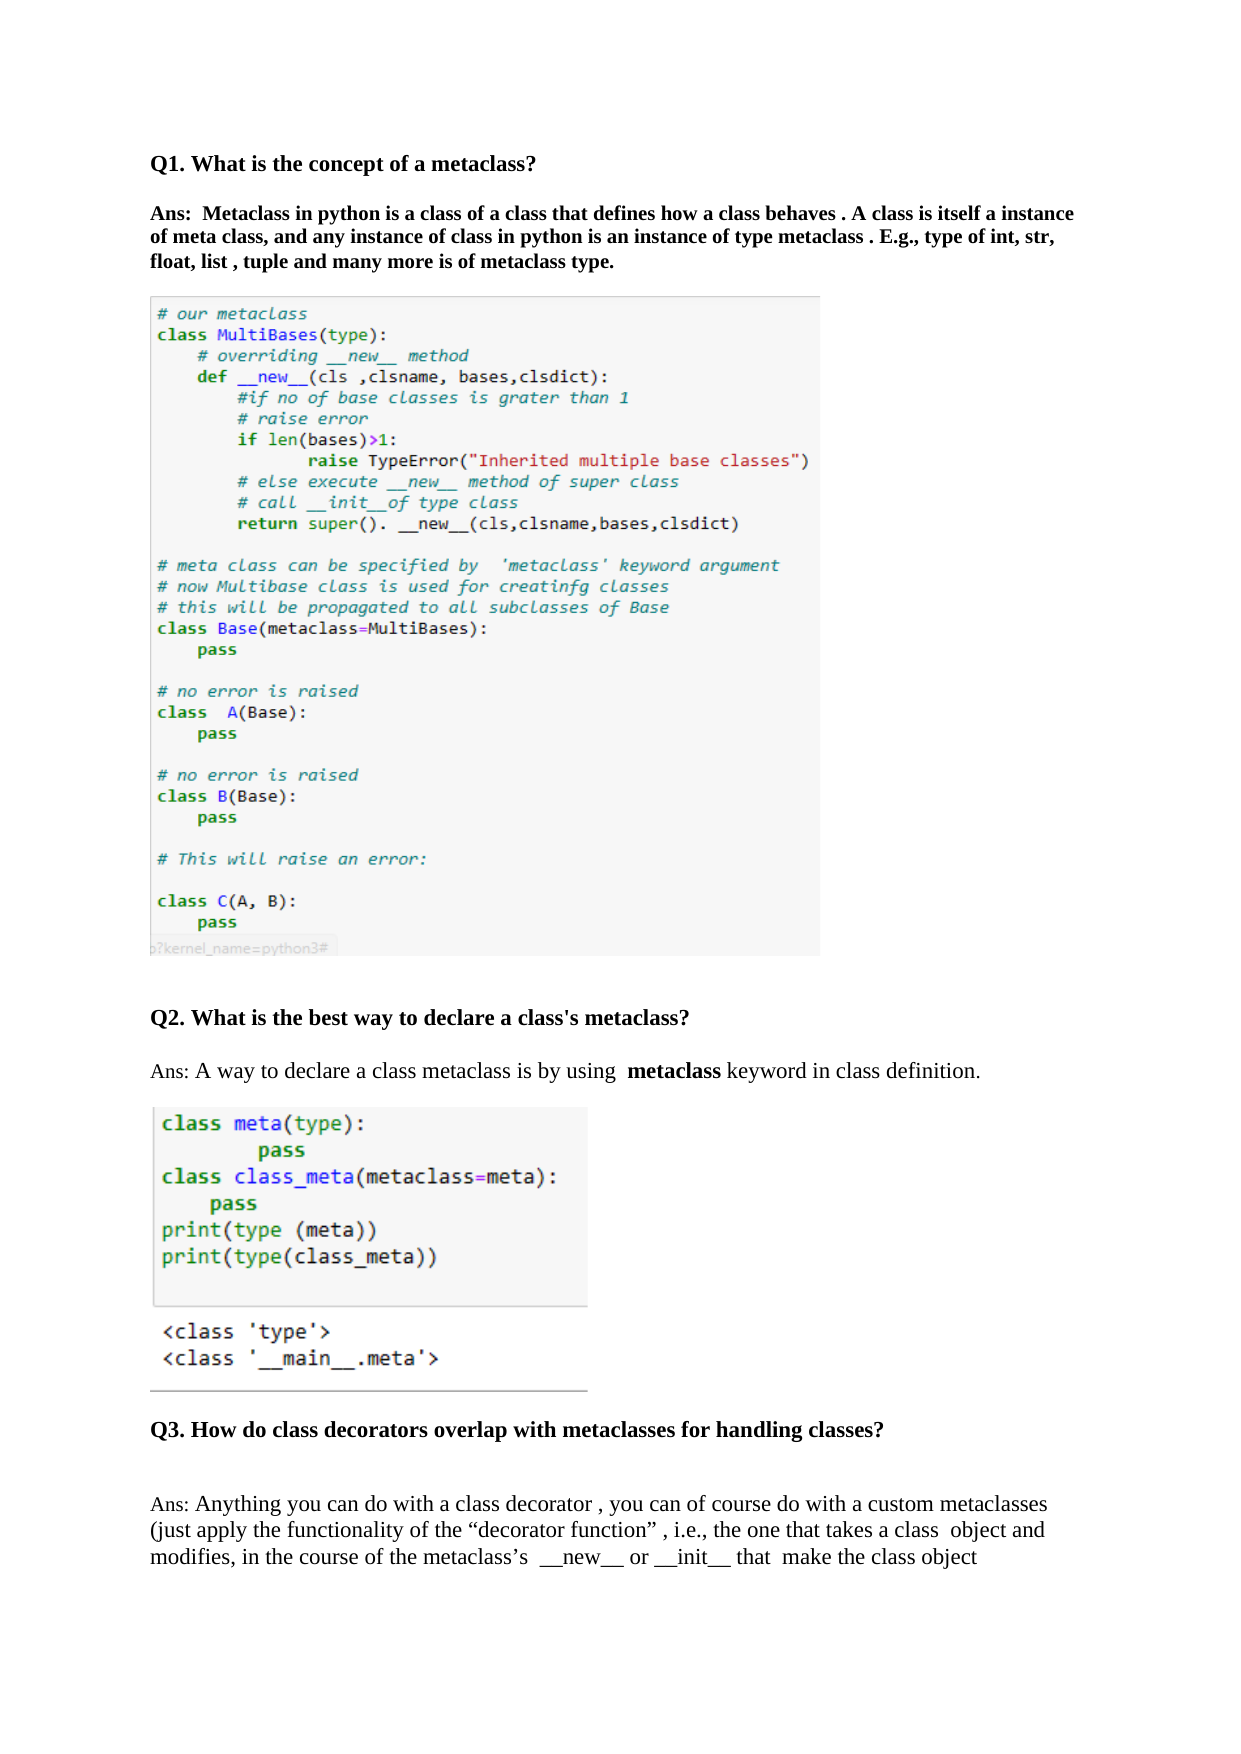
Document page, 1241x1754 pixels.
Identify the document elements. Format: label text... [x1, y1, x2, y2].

text Ans: Anything you can do with a class decorator , you can of course do with a custom metaclasses (just apply the functionality of the “decorator function” , i.e., the one that takes a class object and modifies, in the course of the metaclass’s __new__ or __init__ that make the class object [150, 1490, 1090, 1569]
text Q3. How do class decorators overlap with metaclasses for handling classes? [150, 1416, 1090, 1442]
picture [150, 296, 821, 956]
text Q2. What is the best way to declare a class's metaclass? [150, 1004, 1090, 1031]
picture [150, 1107, 588, 1392]
text Ans: A way to declare a class metaclass is by using metaclass keyword in class definition. [150, 1057, 1090, 1083]
text Q1. What is the concept of a metaclass? [150, 150, 1090, 176]
text Ans: Metaclass in python is a class of a class that defines how a class behaves . A class is itself a instance of meta class, and any instance of class in python is an instance of type metaclass . E.g., type of int, str, float, list , tuple and many more is of metaclass type. [150, 200, 1090, 273]
